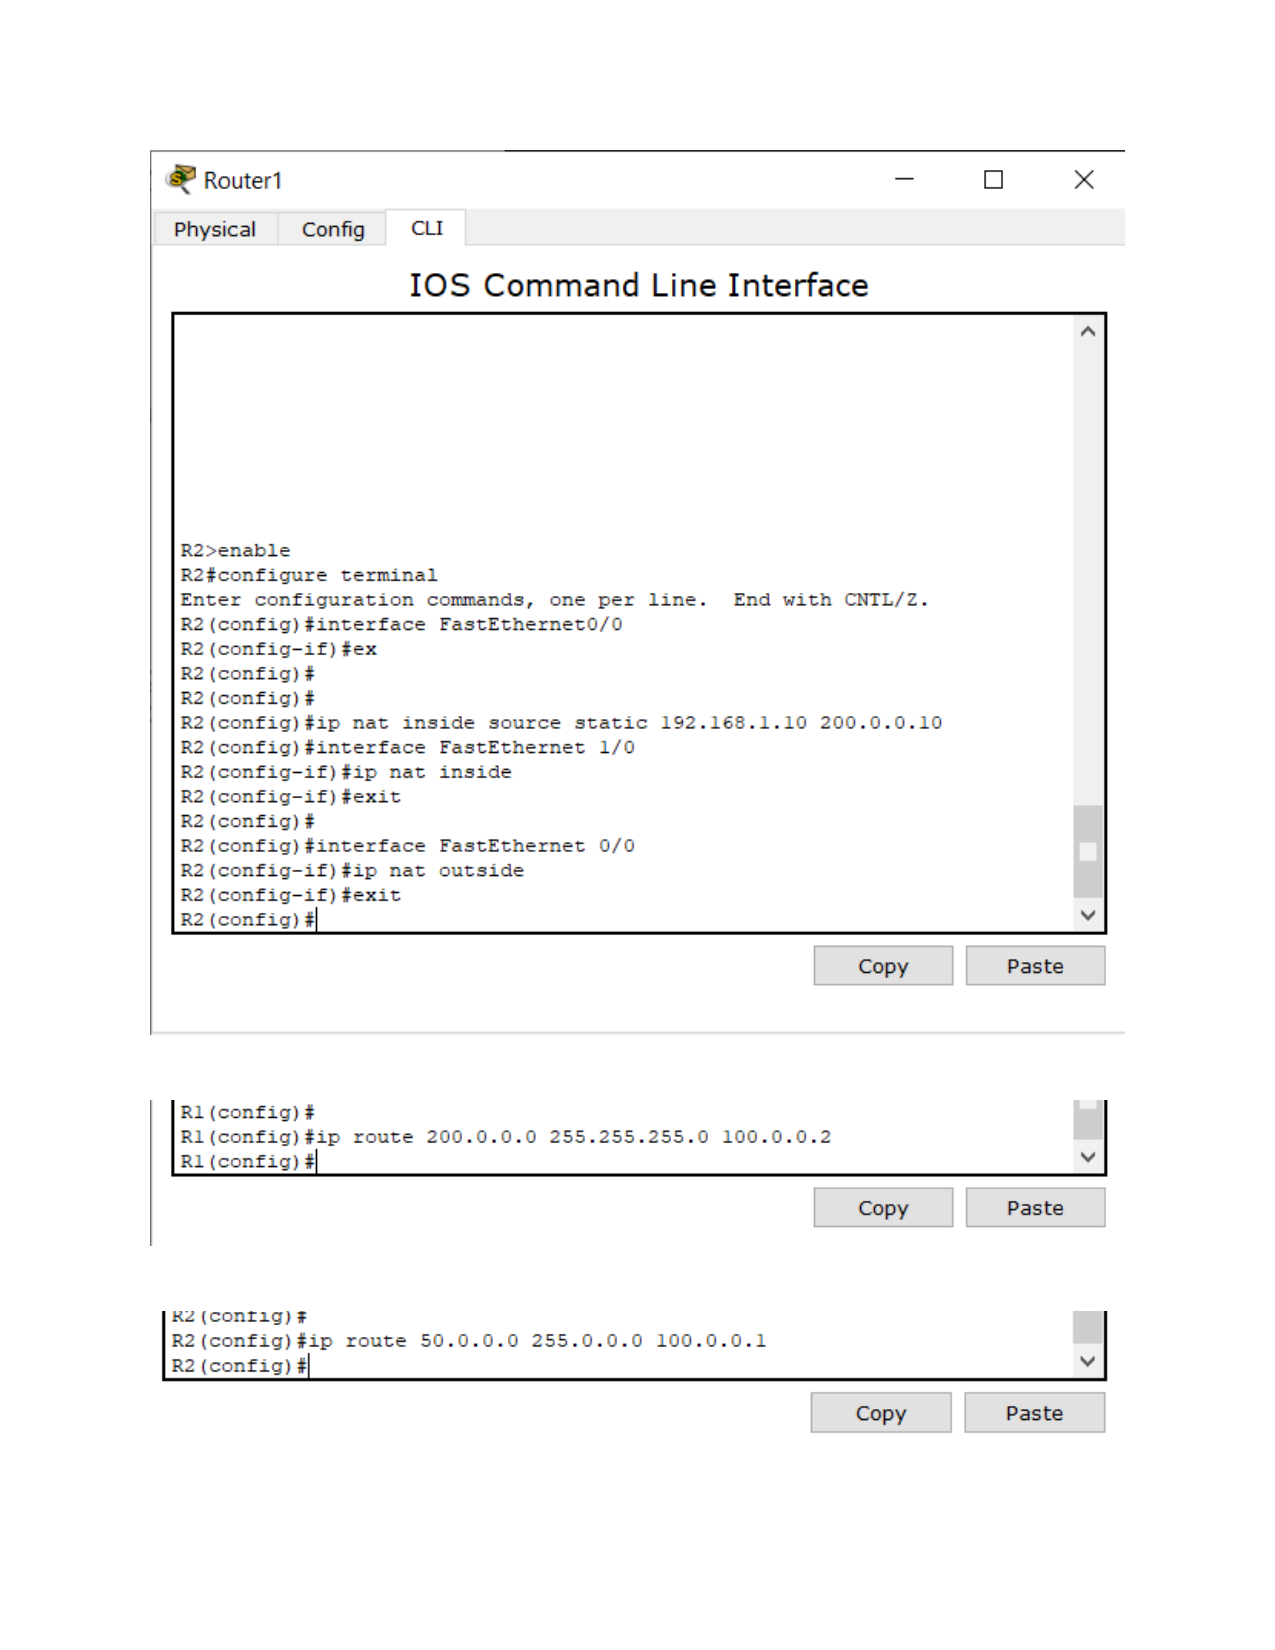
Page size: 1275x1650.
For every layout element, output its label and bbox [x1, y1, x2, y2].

picture [150, 1311, 1125, 1466]
picture [150, 150, 1125, 1035]
picture [150, 1100, 1125, 1246]
